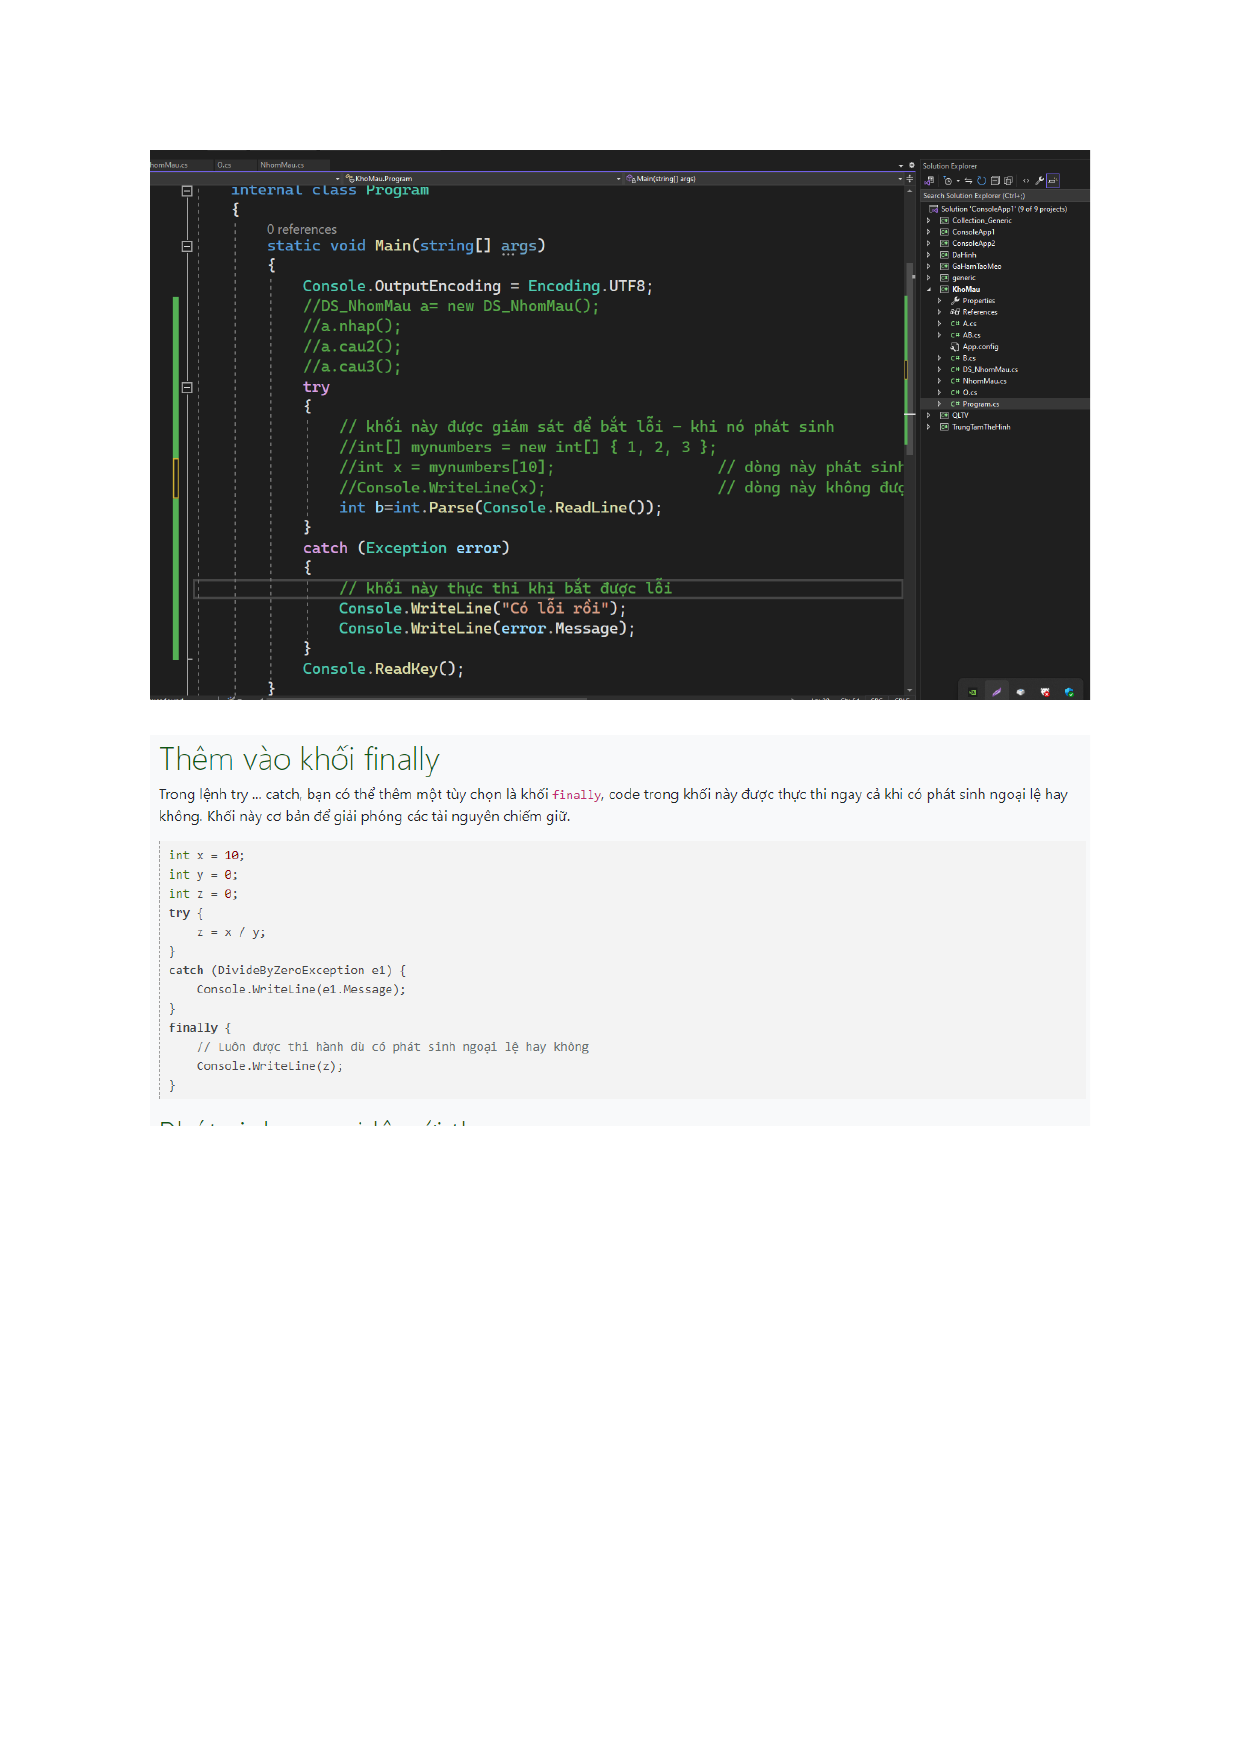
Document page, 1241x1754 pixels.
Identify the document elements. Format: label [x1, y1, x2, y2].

picture [150, 735, 1091, 1126]
picture [150, 150, 1091, 700]
